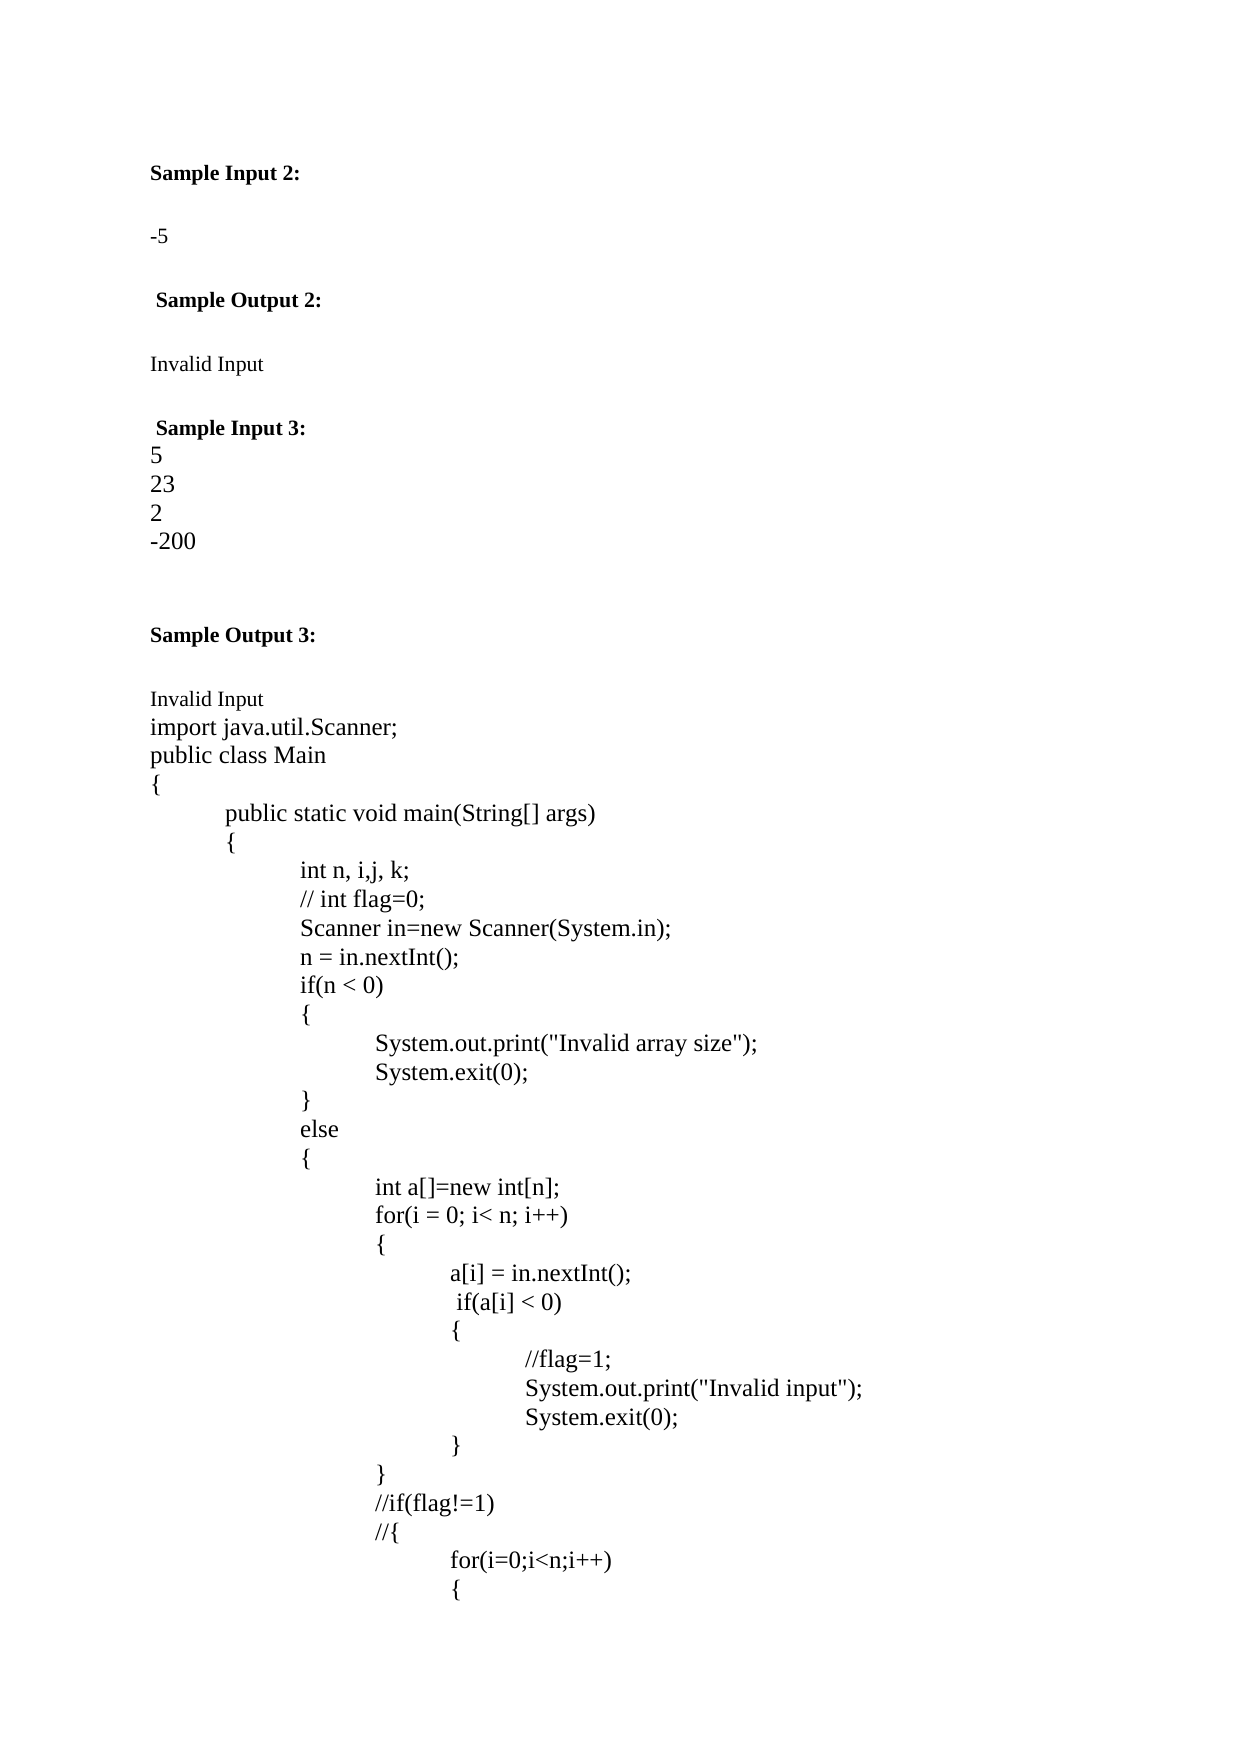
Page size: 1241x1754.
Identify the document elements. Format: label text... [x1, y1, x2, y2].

text 2 [150, 498, 1090, 526]
text } [150, 1430, 1090, 1459]
text { [150, 1229, 1090, 1258]
text { [150, 1315, 1090, 1344]
text public class Main [150, 740, 1090, 769]
text Invalid Input [150, 677, 1090, 712]
text System.exit(0); [150, 1057, 1090, 1085]
text { [150, 769, 1090, 798]
text { [150, 1574, 1090, 1603]
text Sample Input 3: [150, 405, 1090, 440]
text { [150, 999, 1090, 1028]
text Sample Output 3: [150, 613, 1090, 648]
text n = in.nextInt(); [150, 942, 1090, 970]
text Sample Input 2: [150, 150, 1090, 185]
text public static void main(String[] args) [150, 798, 1090, 827]
text int a[]=new int[n]; [150, 1172, 1090, 1200]
text //{ [150, 1517, 1090, 1545]
text 23 [150, 469, 1090, 498]
text import java.util.Scanner; [150, 712, 1090, 740]
text //flag=1; [150, 1344, 1090, 1373]
text { [150, 1143, 1090, 1172]
text if(a[i] < 0) [150, 1287, 1090, 1315]
text -5 [150, 214, 1090, 248]
text System.out.print("Invalid array size"); [150, 1028, 1090, 1057]
text // int flag=0; [150, 884, 1090, 913]
text for(i = 0; i< n; i++) [150, 1200, 1090, 1229]
text for(i=0;i<n;i++) [150, 1545, 1090, 1574]
text { [150, 827, 1090, 855]
text //if(flag!=1) [150, 1488, 1090, 1517]
text Sample Output 2: [150, 278, 1090, 312]
text else [150, 1114, 1090, 1143]
text Invalid Input [150, 342, 1090, 376]
text int n, i,j, k; [150, 855, 1090, 884]
text 5 [150, 440, 1090, 469]
text if(n < 0) [150, 970, 1090, 999]
text } [150, 1085, 1090, 1114]
text } [150, 1459, 1090, 1488]
text System.exit(0); [150, 1402, 1090, 1430]
text a[i] = in.nextInt(); [150, 1258, 1090, 1287]
text System.out.print("Invalid input"); [150, 1373, 1090, 1402]
text -200 [150, 526, 1090, 555]
text Scanner in=new Scanner(System.in); [150, 913, 1090, 942]
